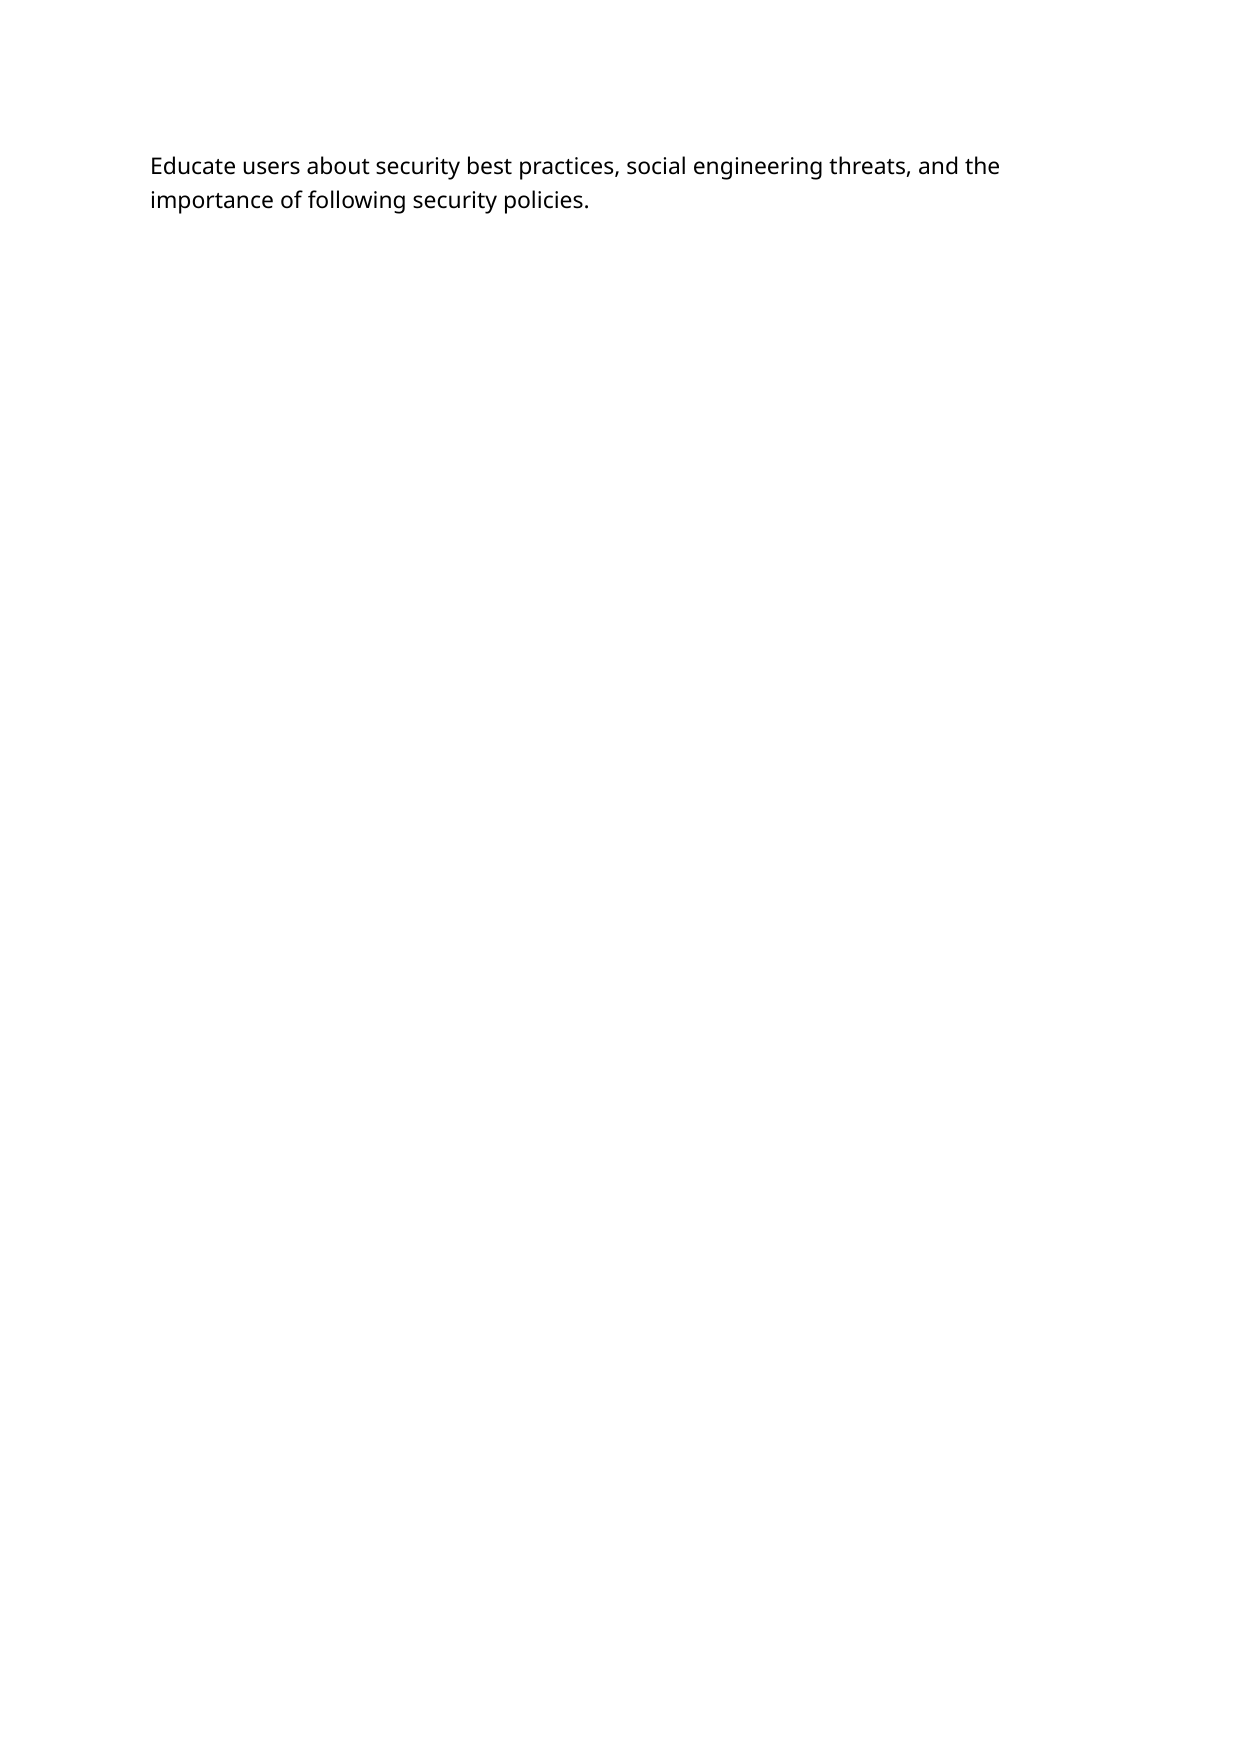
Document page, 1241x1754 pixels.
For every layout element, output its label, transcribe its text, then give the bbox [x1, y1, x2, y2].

text Educate users about security best practices, social engineering threats, and the importance of following security policies. [150, 150, 1090, 215]
